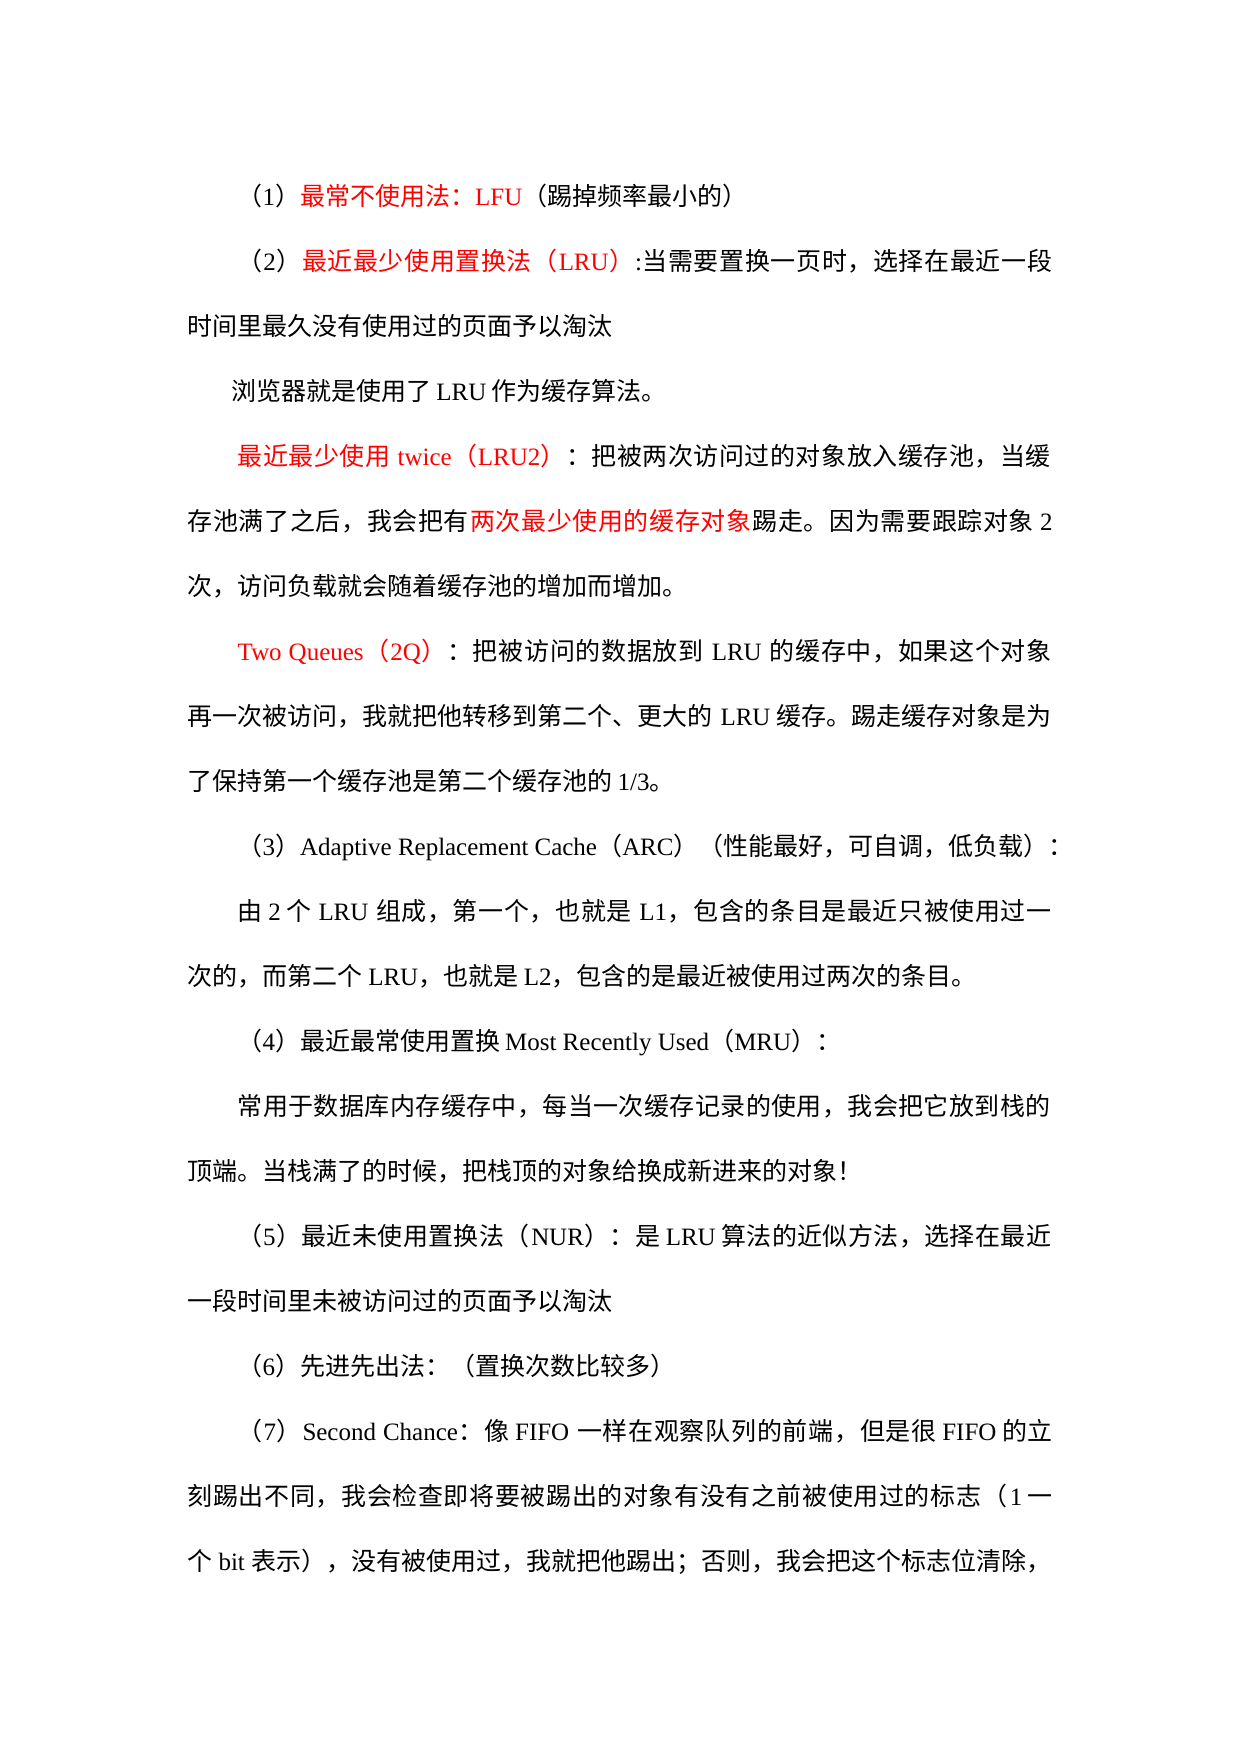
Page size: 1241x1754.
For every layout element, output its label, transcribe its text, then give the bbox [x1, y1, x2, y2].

text Two Queues（2Q）：把被访问的数据放到 LRU 的缓存中，如果这个对象再一次被访问，我就把他转移到第二个、更大的 LRU 缓存。踢走缓存对象是为了保持第一个缓存池是第二个缓存池的1/3。 [187, 617, 1053, 812]
text 浏览器就是使用了LRU作为缓存算法。 [187, 357, 1053, 422]
text （4）最近最常使用置换Most Recently Used（MRU）： [187, 1007, 1053, 1072]
text 由2个 LRU 组成，第一个，也就是 L1，包含的条目是最近只被使用过一次的，而第二个 LRU，也就是 L2，包含的是最近被使用过两次的条目。 [187, 877, 1053, 1007]
text 最近最少使用 twice（LRU2）：把被两次访问过的对象放入缓存池，当缓存池满了之后，我会把有两次最少使用的缓存对象踢走。因为需要跟踪对象2次，访问负载就会随着缓存池的增加而增加。 [187, 422, 1053, 617]
text （6）先进先出法：（置换次数比较多） [187, 1332, 1053, 1397]
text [187, 1397, 1053, 1592]
text （5）最近未使用置换法（NUR）：是LRU算法的近似方法，选择在最近一段时间里未被访问过的页面予以淘汰 [187, 1202, 1053, 1332]
text （1）最常不使用法：LFU（踢掉频率最小的） [187, 162, 1053, 227]
text （2）最近最少使用置换法（LRU）:当需要置换一页时，选择在最近一段时间里最久没有使用过的页面予以淘汰 [187, 227, 1053, 357]
text 常用于数据库内存缓存中，每当一次缓存记录的使用，我会把它放到栈的顶端。当栈满了的时候，把栈顶的对象给换成新进来的对象！ [187, 1072, 1053, 1202]
text （3）Adaptive Replacement Cache（ARC）（性能最好，可自调，低负载）： [187, 812, 1053, 877]
